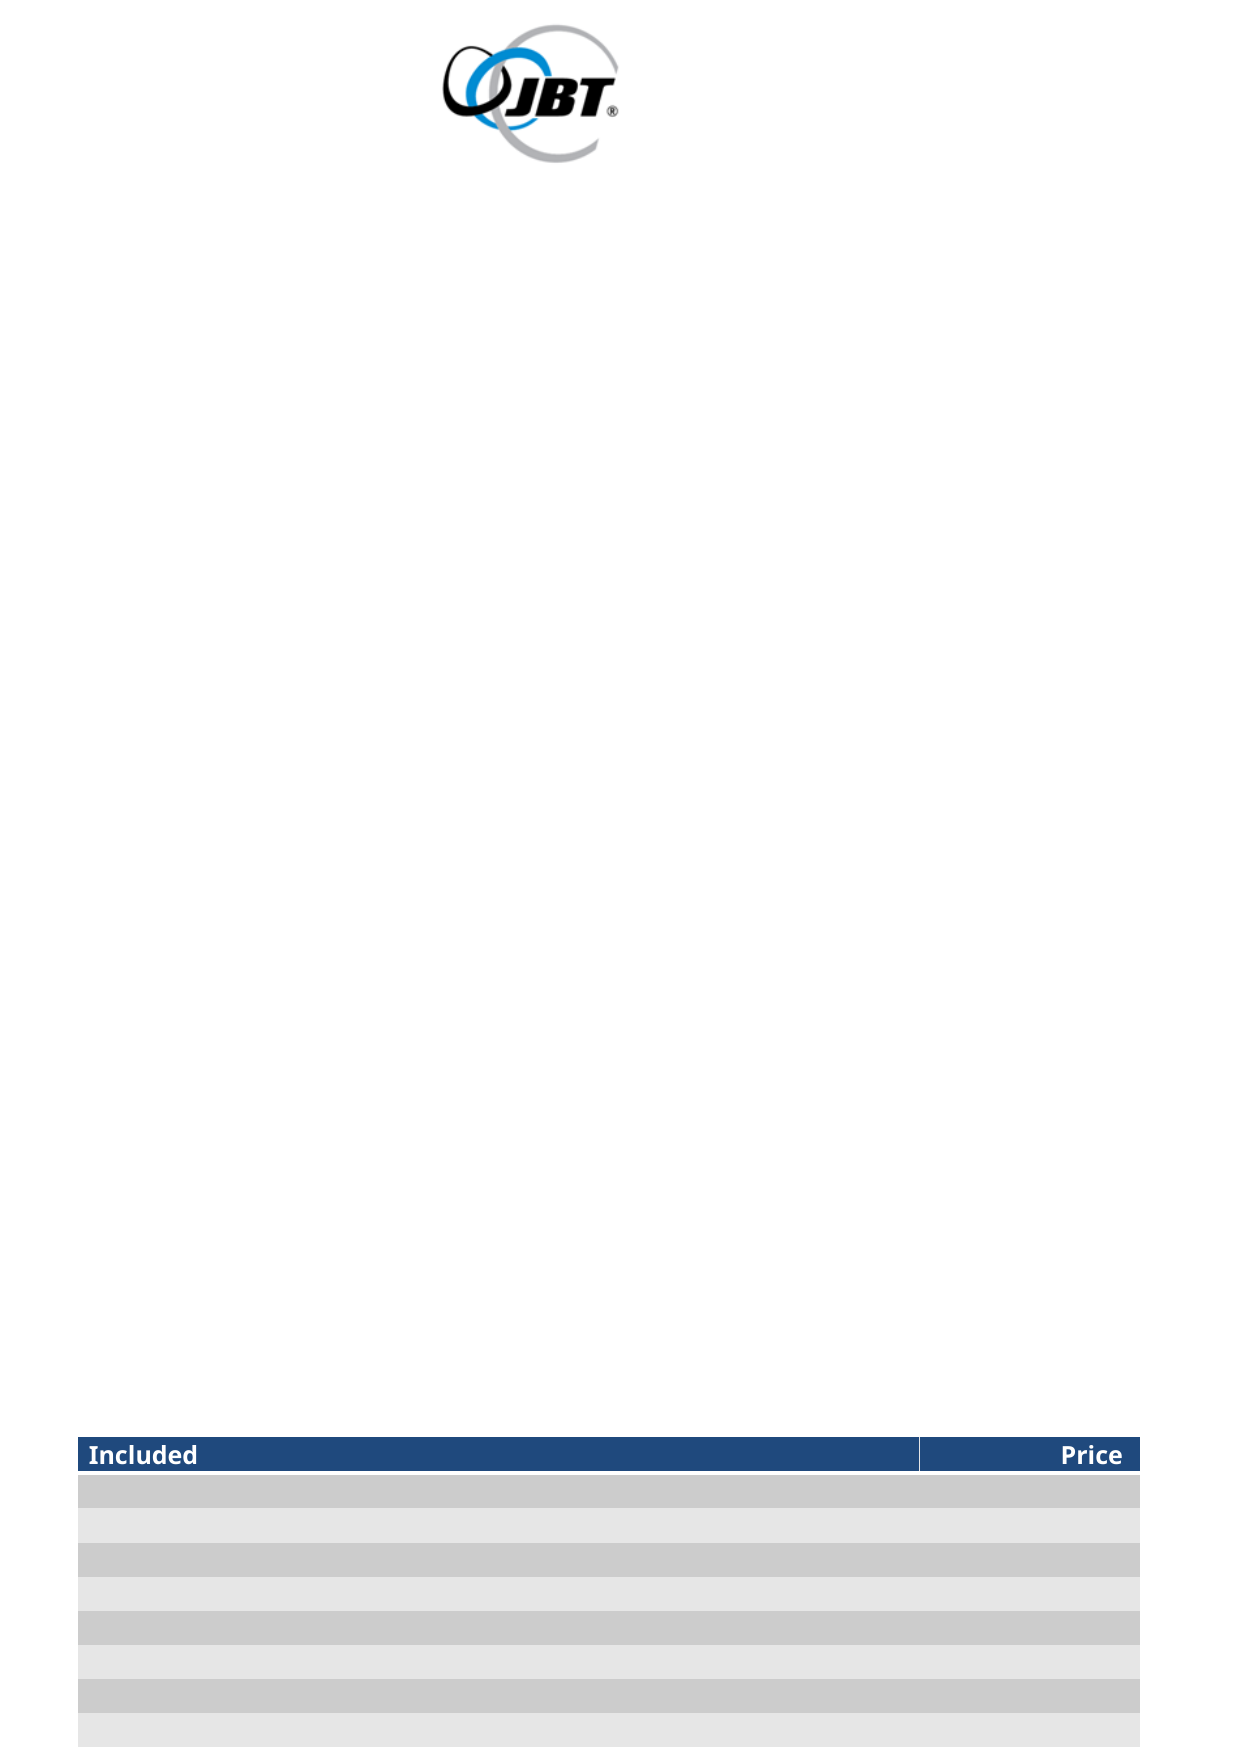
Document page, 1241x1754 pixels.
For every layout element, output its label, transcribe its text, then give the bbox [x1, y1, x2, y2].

table_cell [668, 1577, 904, 1611]
table_cell [904, 1543, 1140, 1577]
table_cell [195, 1645, 431, 1679]
table_cell [431, 1645, 668, 1679]
table_cell [78, 1543, 195, 1577]
table_cell [78, 1679, 195, 1713]
table_cell [904, 1645, 1140, 1679]
picture [385, 0, 737, 214]
table_cell [904, 1679, 1140, 1713]
table_cell [431, 1543, 668, 1577]
table_cell [431, 1679, 668, 1713]
table_cell [668, 1645, 904, 1679]
table_cell [668, 1679, 904, 1713]
table_cell [78, 1645, 195, 1679]
table_cell [78, 1713, 195, 1747]
table_cell [195, 1509, 431, 1543]
table_header [479, 1437, 699, 1471]
table_cell [195, 1679, 431, 1713]
table_cell [431, 1475, 668, 1508]
table_cell [78, 1611, 195, 1645]
table_cell [195, 1543, 431, 1577]
table_cell [668, 1543, 904, 1577]
table_cell [78, 1509, 195, 1543]
table_cell [904, 1577, 1140, 1611]
table_cell [431, 1577, 668, 1611]
table_cell [195, 1713, 431, 1747]
table_cell [195, 1475, 431, 1508]
table_cell [78, 1475, 195, 1508]
table_cell [195, 1577, 431, 1611]
table_cell [431, 1509, 668, 1543]
table_header Price [920, 1437, 1140, 1471]
table_cell [668, 1713, 904, 1747]
table_cell [904, 1611, 1140, 1645]
table_cell [431, 1713, 668, 1747]
table_cell [904, 1509, 1140, 1543]
table_cell [668, 1509, 904, 1543]
table_header Included [78, 1437, 258, 1471]
table_header [258, 1437, 479, 1471]
table_header [699, 1437, 919, 1471]
table_cell [78, 1577, 195, 1611]
table_cell [195, 1611, 431, 1645]
table_cell [431, 1611, 668, 1645]
table_cell [904, 1713, 1140, 1747]
table_cell [904, 1475, 1140, 1508]
table_cell [668, 1475, 904, 1508]
table_cell [668, 1611, 904, 1645]
